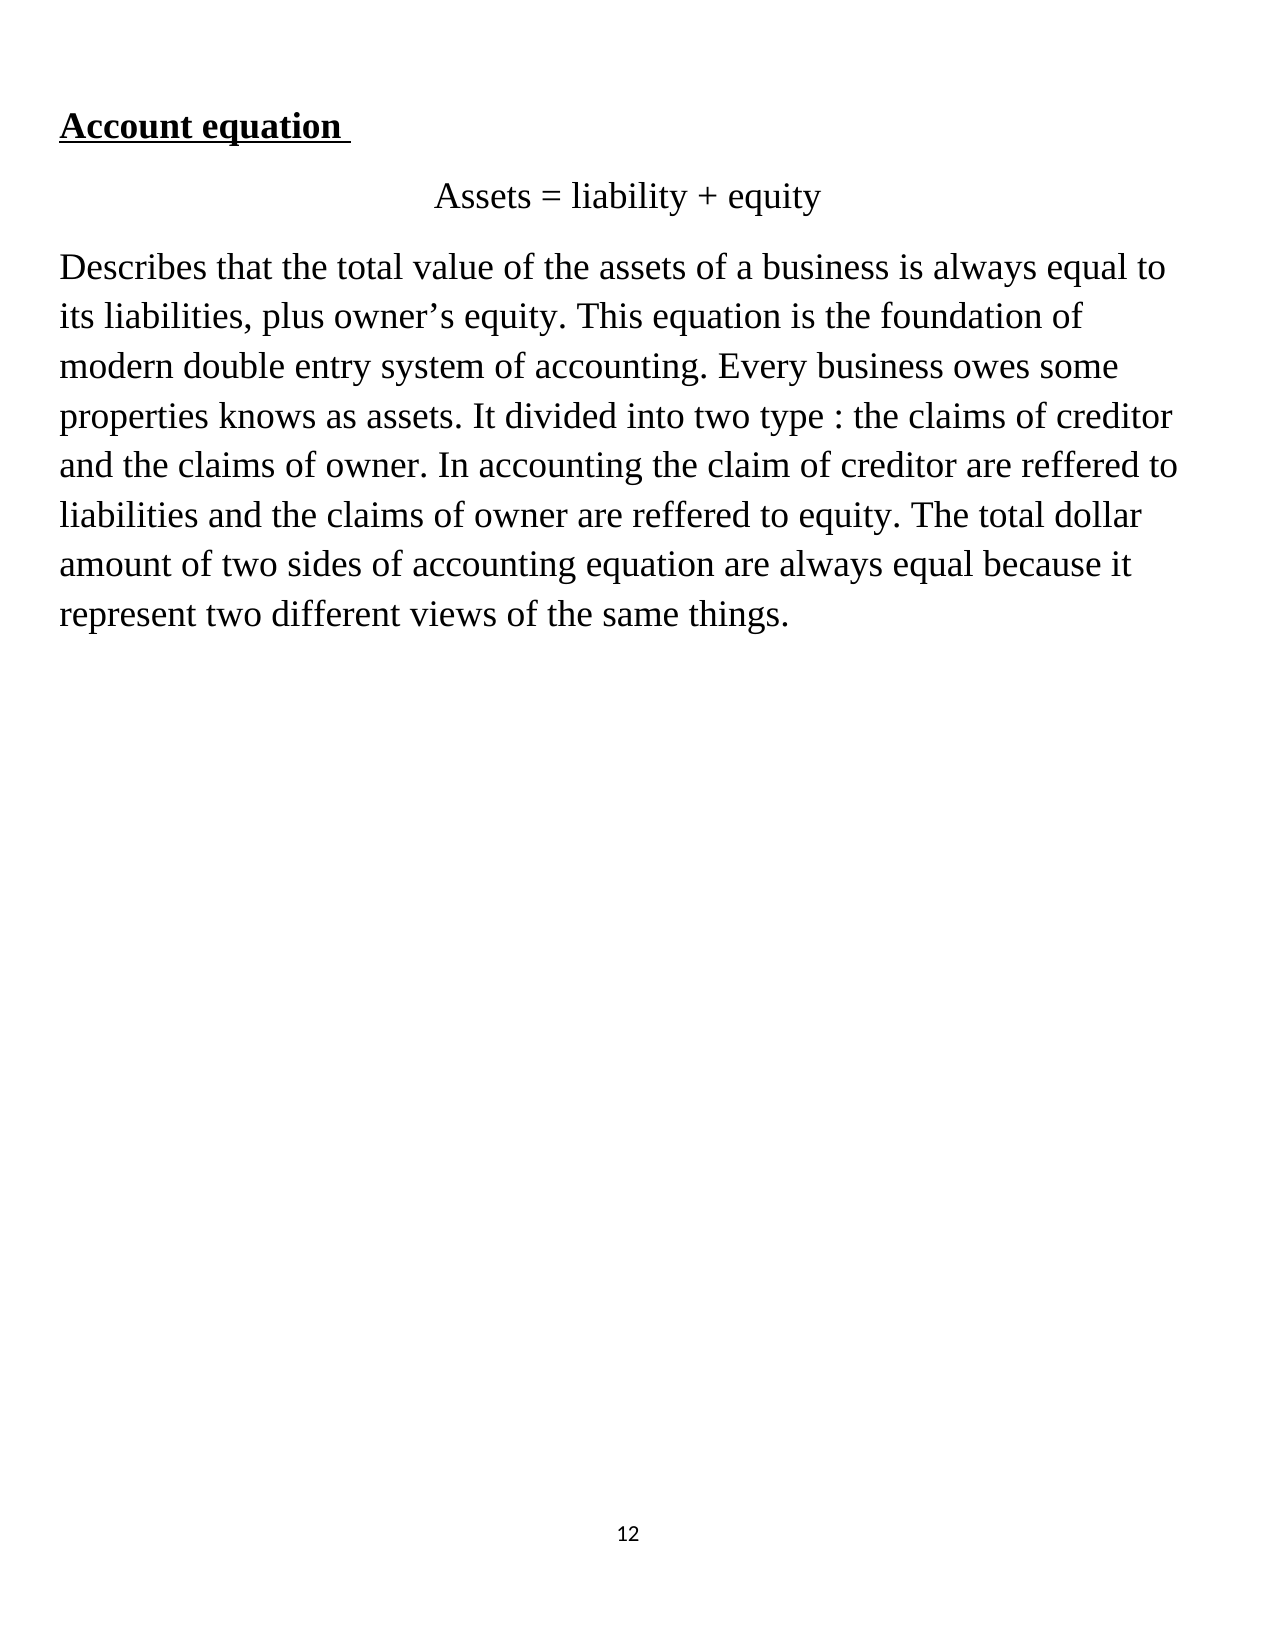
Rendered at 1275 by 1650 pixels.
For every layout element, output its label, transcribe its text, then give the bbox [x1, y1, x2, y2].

text Describes that the total value of the assets of a business is always equal to its liabilities, plus owner’s equity. This equation is the foundation of modern double entry system of accounting. Every business owes some properties knows as assets. It divided into two type : the claims of creditor and the claims of owner. In accounting the claim of creditor are reffered to liabilities and the claims of owner are reffered to equity. The total dollar amount of two sides of accounting equation are always equal because it represent two different views of the same things. [59, 244, 1196, 634]
text Assets = liability + equity [59, 174, 1196, 217]
text Account equation [59, 103, 1196, 147]
